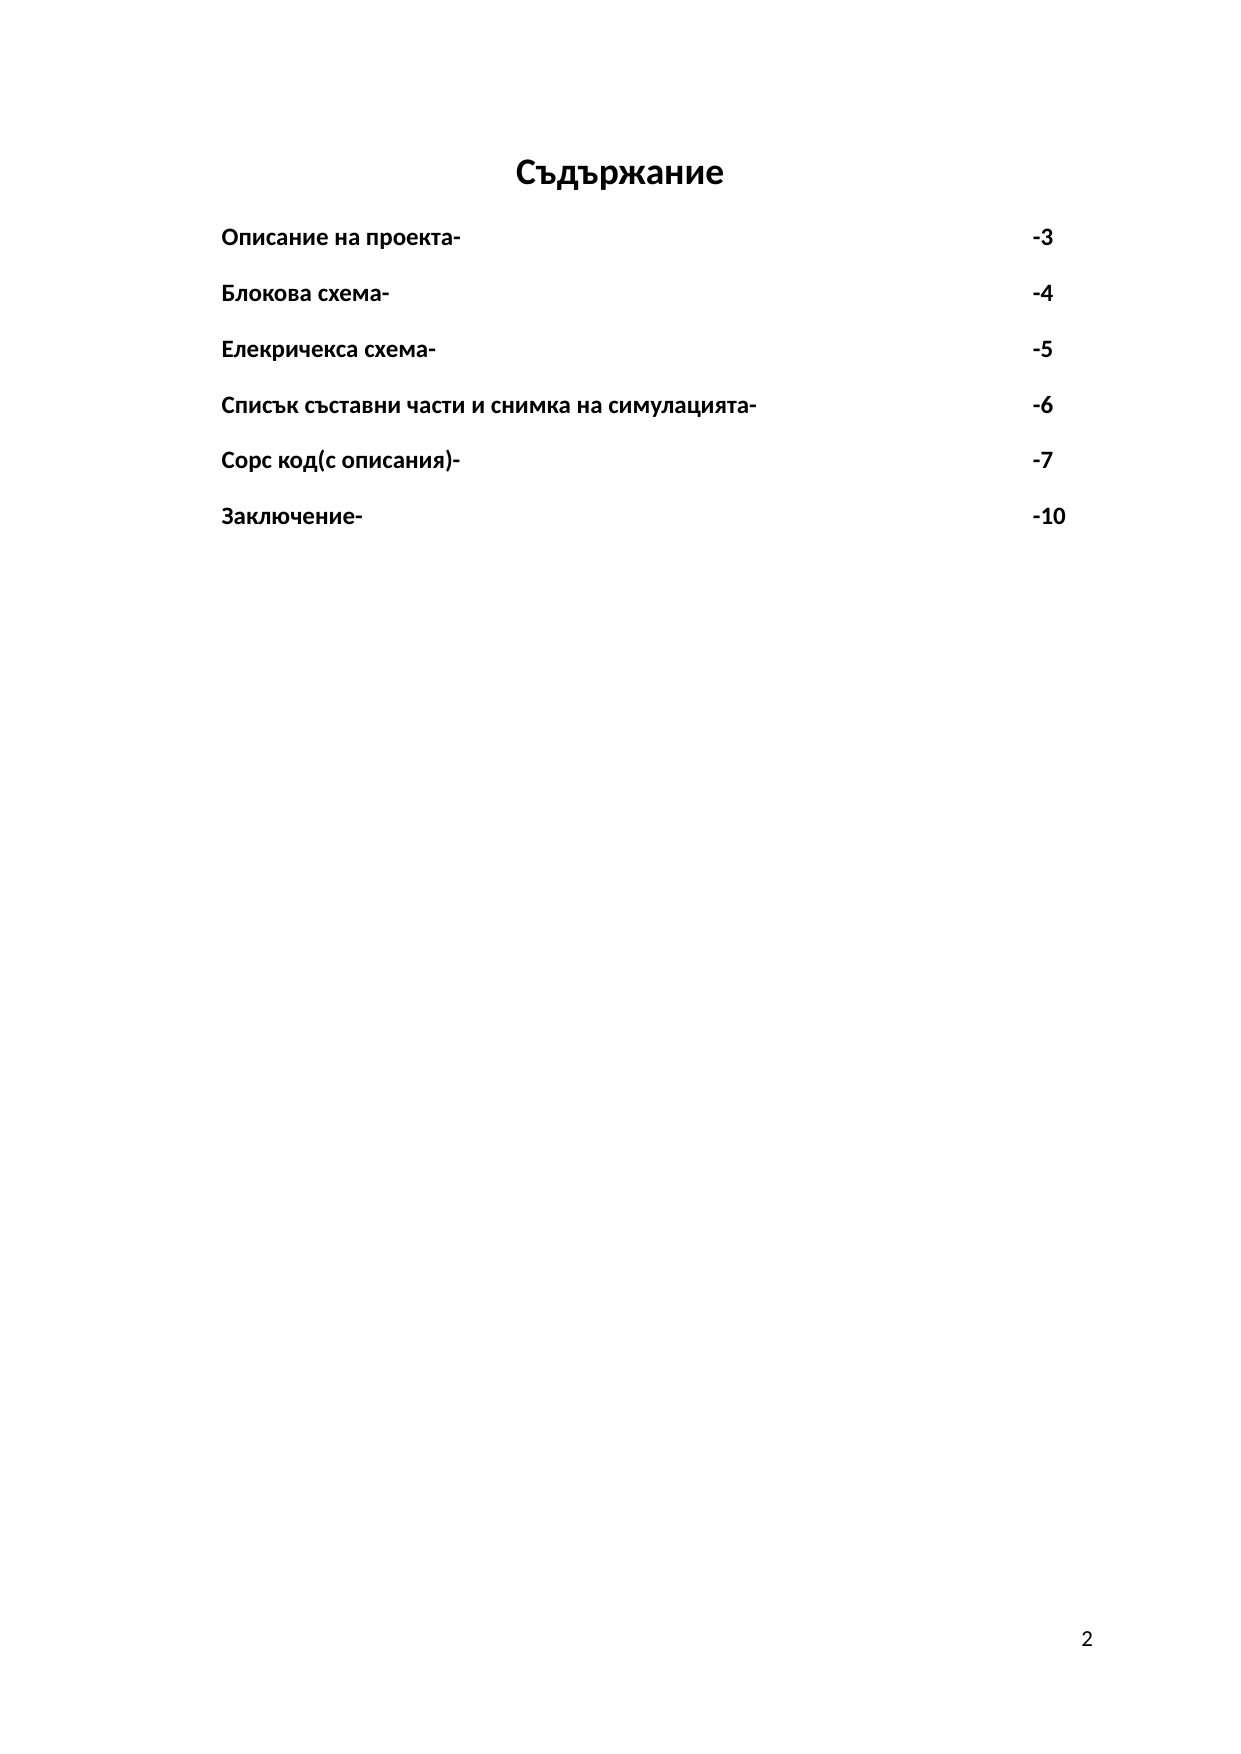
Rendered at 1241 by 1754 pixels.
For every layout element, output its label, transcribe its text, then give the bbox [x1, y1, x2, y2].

text Съдържание [148, 148, 1092, 193]
text Блокова схема- -4 [148, 277, 1092, 308]
text Елекричекса схема- -5 [148, 333, 1092, 363]
text Заключение- -10 [148, 500, 1092, 531]
text Сорс код(с описания)- -7 [148, 444, 1092, 475]
text Списък съставни части и снимка на симулацията- -6 [148, 389, 1092, 419]
text Описание на проекта- -3 [148, 221, 1092, 252]
